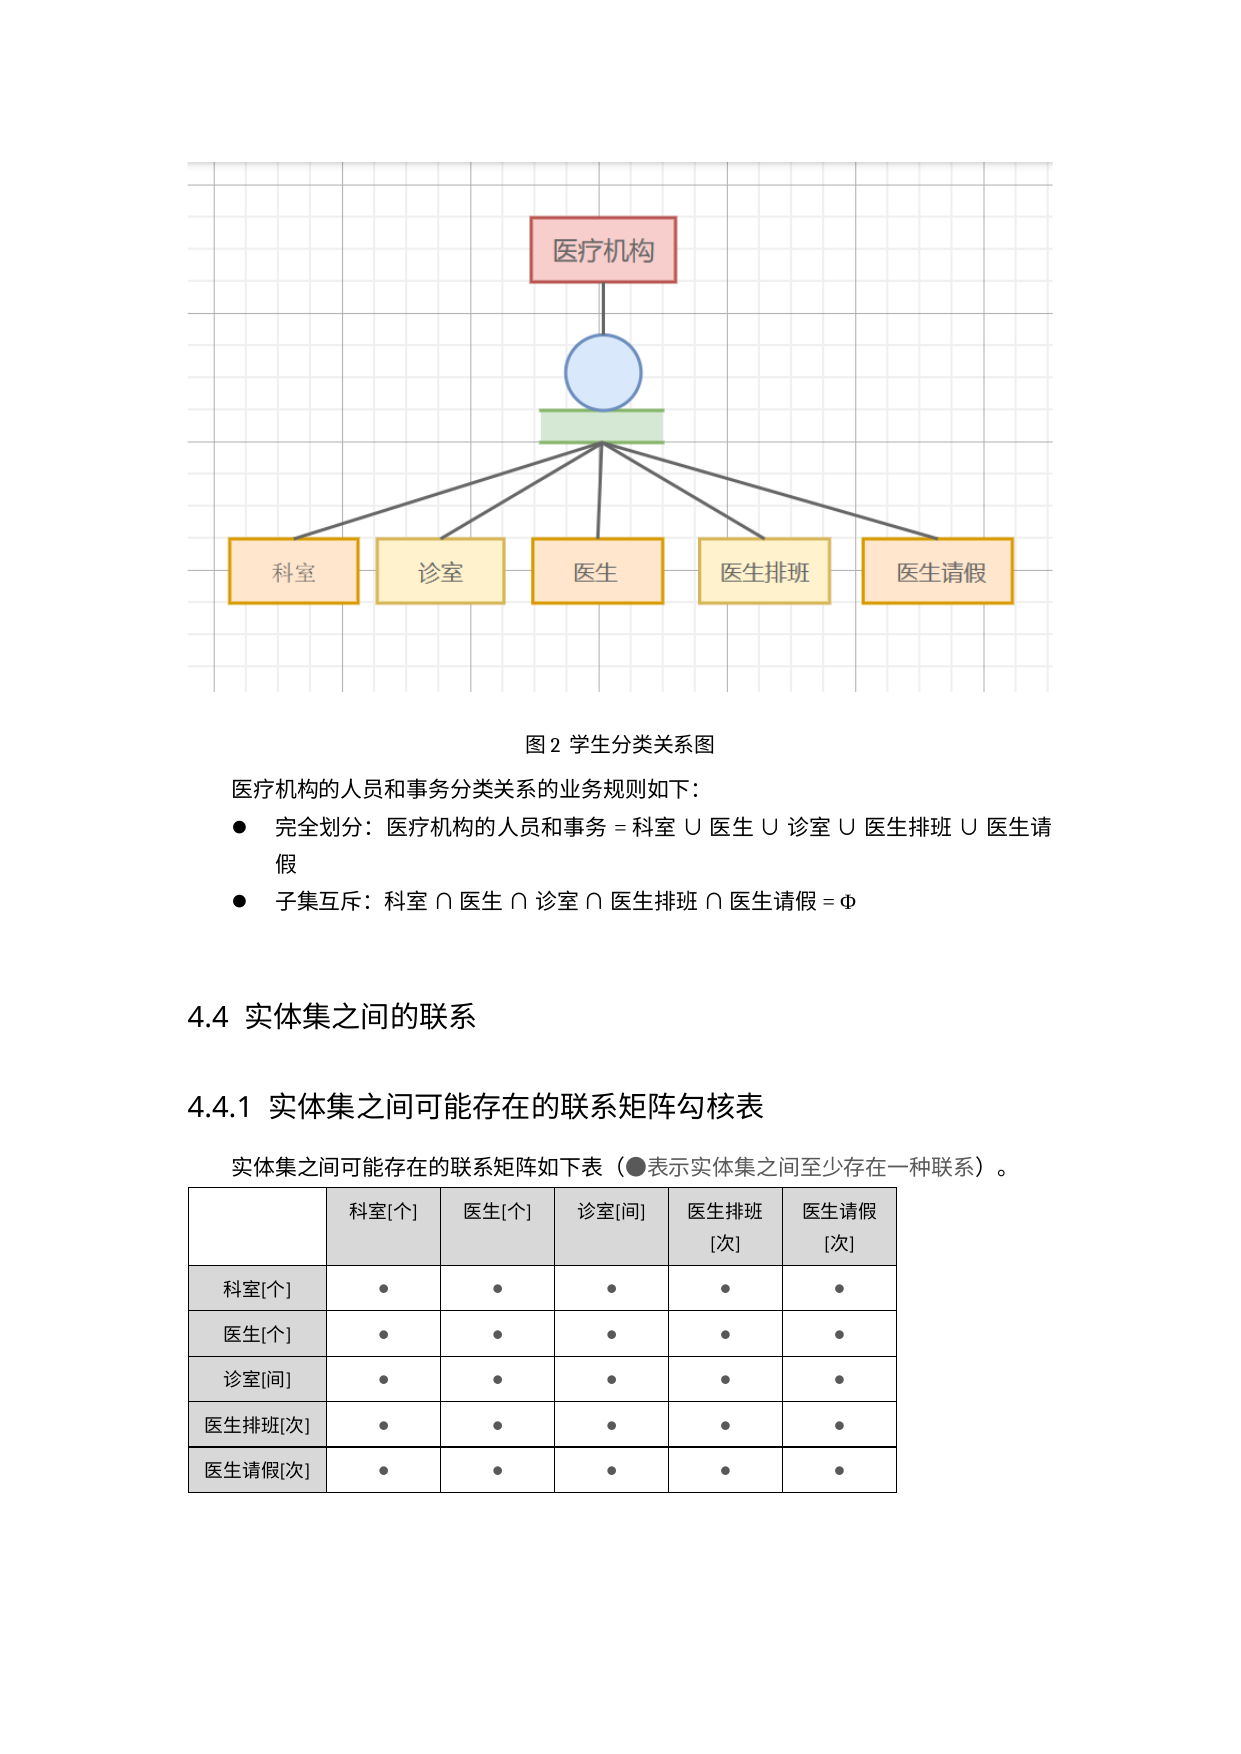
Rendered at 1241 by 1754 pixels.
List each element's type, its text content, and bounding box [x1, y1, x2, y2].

table_cell ● [783, 1402, 896, 1446]
table_cell ● [555, 1402, 668, 1446]
text 实体集之间可能存在的联系矩阵如下表（●表示实体集之间至少存在一种联系）。 [187, 1149, 1053, 1182]
table_cell ● [783, 1448, 896, 1492]
table_cell ● [441, 1311, 554, 1356]
table_cell ● [441, 1357, 554, 1401]
table_cell ● [783, 1357, 896, 1401]
picture [187, 162, 1053, 692]
table_cell ● [555, 1311, 668, 1356]
text 医疗机构的人员和事务分类关系的业务规则如下： [187, 772, 1053, 804]
table_cell ● [441, 1448, 554, 1492]
table_cell ● [327, 1448, 440, 1492]
table_cell 医生排班[次] [189, 1402, 326, 1446]
table_cell ● [555, 1266, 668, 1310]
table_cell ● [327, 1357, 440, 1401]
table_header 医生[个] [441, 1188, 554, 1265]
table_cell ● [669, 1448, 782, 1492]
table_cell ● [669, 1311, 782, 1356]
table_header 诊室[间] [555, 1188, 668, 1265]
subtitle 实体集之间的联系 [187, 982, 1053, 1047]
subtitle 实体集之间可能存在的联系矩阵勾核表 [187, 1072, 1053, 1137]
table_cell ● [783, 1266, 896, 1310]
table_cell ● [783, 1311, 896, 1356]
table_header 医生请假[次] [783, 1188, 896, 1265]
table_cell ● [555, 1448, 668, 1492]
table_header 科室[个] [327, 1188, 440, 1265]
table_cell ● [441, 1402, 554, 1446]
table_cell 诊室[间] [189, 1357, 326, 1401]
list 子集互斥：科室 ∩ 医生 ∩ 诊室 ∩ 医生排班 ∩ 医生请假 = Φ [231, 884, 1053, 916]
table_cell ● [441, 1266, 554, 1310]
table_cell ● [327, 1311, 440, 1356]
table_cell ● [669, 1402, 782, 1446]
table_cell ● [669, 1357, 782, 1401]
list 完全划分：医疗机构的人员和事务 = 科室 ∪ 医生 ∪ 诊室 ∪ 医生排班 ∪ 医生请假 [231, 809, 1053, 879]
table_cell ● [327, 1402, 440, 1446]
table_cell 医生[个] [189, 1311, 326, 1356]
table_cell ● [327, 1266, 440, 1310]
table_cell ● [555, 1357, 668, 1401]
table_cell 医生请假[次] [189, 1448, 326, 1492]
table_header 医生排班[次] [669, 1188, 782, 1265]
table_cell ● [669, 1266, 782, 1310]
table_header [189, 1188, 326, 1265]
table_cell 科室[个] [189, 1266, 326, 1310]
